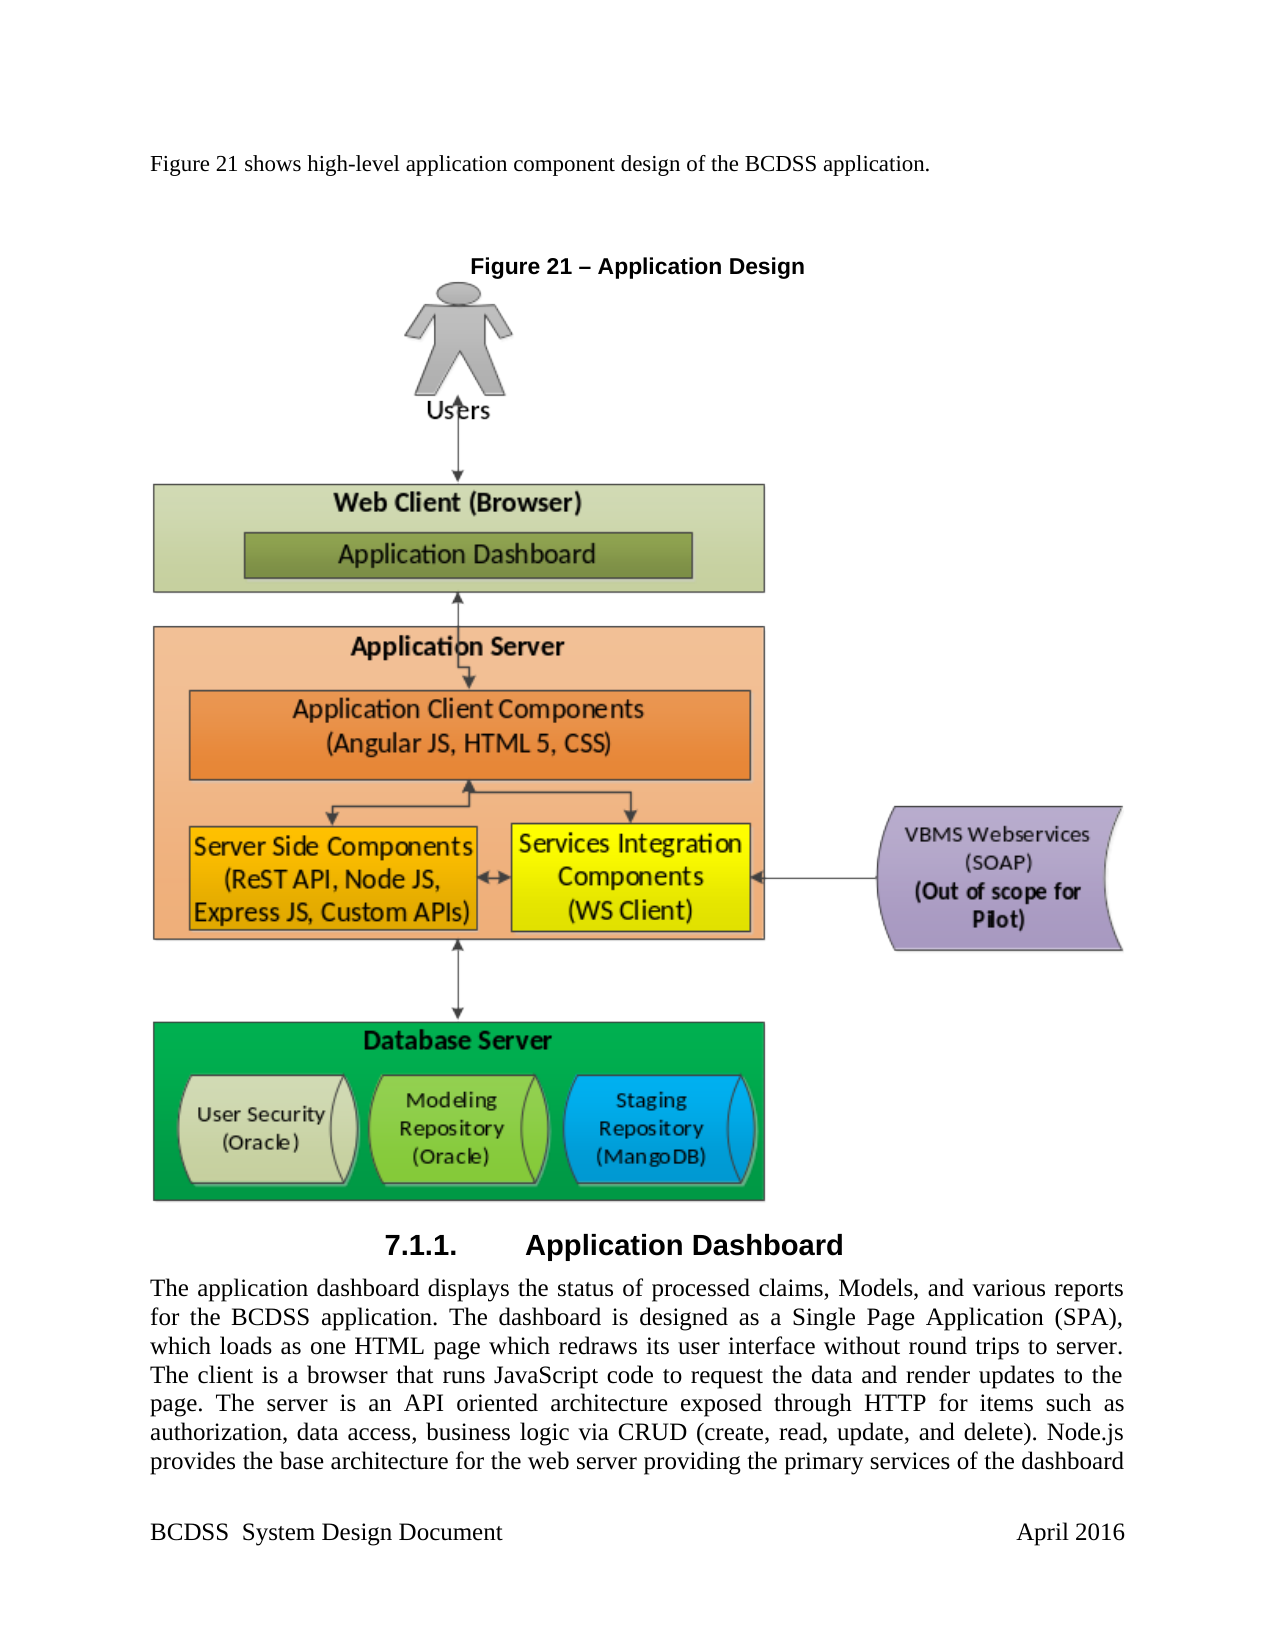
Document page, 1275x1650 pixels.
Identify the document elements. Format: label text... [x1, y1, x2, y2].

subtitle Application Dashboard [384, 1227, 1125, 1261]
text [150, 1273, 1125, 1475]
text Figure 21 shows high-level application component design of the BCDSS application. [150, 150, 1125, 176]
text Figure 21 – Application Design [150, 253, 1125, 1202]
